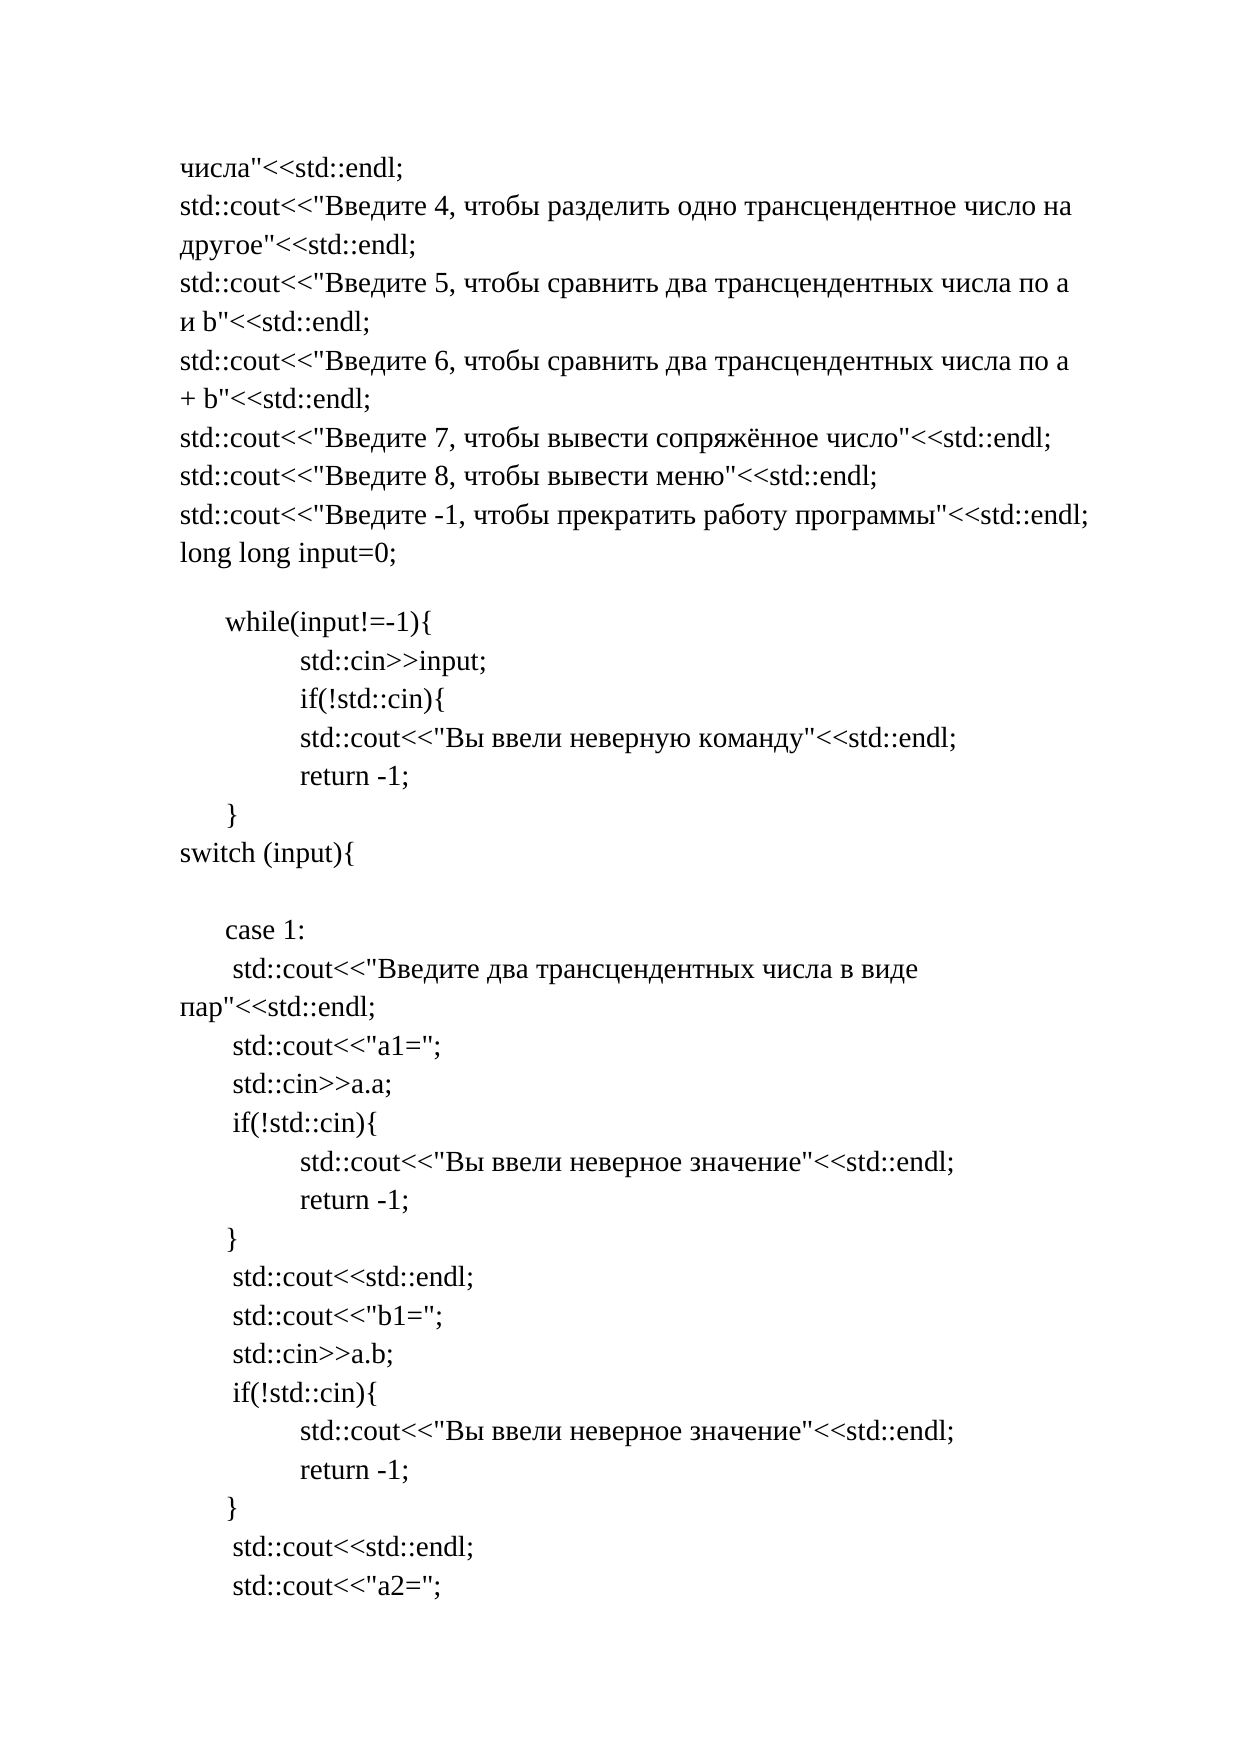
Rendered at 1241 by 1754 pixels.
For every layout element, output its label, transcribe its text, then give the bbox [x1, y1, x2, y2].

text std::cout<<"Введите 4, чтобы разделить одно трансцендентное число на другое"<<std::endl; [179, 188, 1090, 261]
text std::cout<<"Введите 6, чтобы сравнить два трансцендентных числа по а + b"<<std::endl; [179, 343, 1090, 415]
text } [179, 1221, 1090, 1254]
text std::cout<<"Введите 5, чтобы сравнить два трансцендентных числа по а и b"<<std::endl; [179, 266, 1090, 338]
text std::cout<<"Вы ввели неверное значение"<<std::endl; [179, 1144, 1090, 1177]
text std::cout<<"a1="; [179, 1028, 1090, 1062]
text case 1: [179, 912, 1090, 946]
text if(!std::cin){ [179, 1375, 1090, 1408]
text return -1; [179, 758, 1090, 792]
text return -1; [179, 1452, 1090, 1486]
text std::cout<<"Введите 7, чтобы вывести сопряжённое число"<<std::endl; [179, 420, 1090, 453]
text std::cout<<std::endl; [179, 1259, 1090, 1293]
text if(!std::cin){ [179, 681, 1090, 715]
text std::cout<<"Вы ввели неверную команду"<<std::endl; [179, 720, 1090, 753]
text return -1; [179, 1182, 1090, 1216]
text if(!std::cin){ [179, 1105, 1090, 1139]
text std::cin>>a.a; [179, 1067, 1090, 1100]
text std::cin>>input; [179, 643, 1090, 676]
text std::cout<<std::endl; [179, 1529, 1090, 1563]
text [179, 1413, 1090, 1447]
text std::cout<<"b1="; [179, 1298, 1090, 1331]
text while(input!=-1){ [179, 604, 1090, 638]
text std::cout<<"a2="; [179, 1568, 1090, 1601]
text std::cout<<"Введите 8, чтобы вывести меню"<<std::endl; [179, 458, 1090, 492]
text std::cout<<"Введите -1, чтобы прекратить работу программы"<<std::endl; [179, 497, 1090, 530]
text } [179, 1491, 1090, 1524]
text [179, 150, 1090, 183]
text switch (input){ [179, 835, 1090, 869]
text } [179, 797, 1090, 830]
text std::cin>>a.b; [179, 1336, 1090, 1370]
text std::cout<<"Введите два трансцендентных числа в виде пар"<<std::endl; [179, 951, 1090, 1023]
text long long input=0; [179, 535, 1090, 569]
